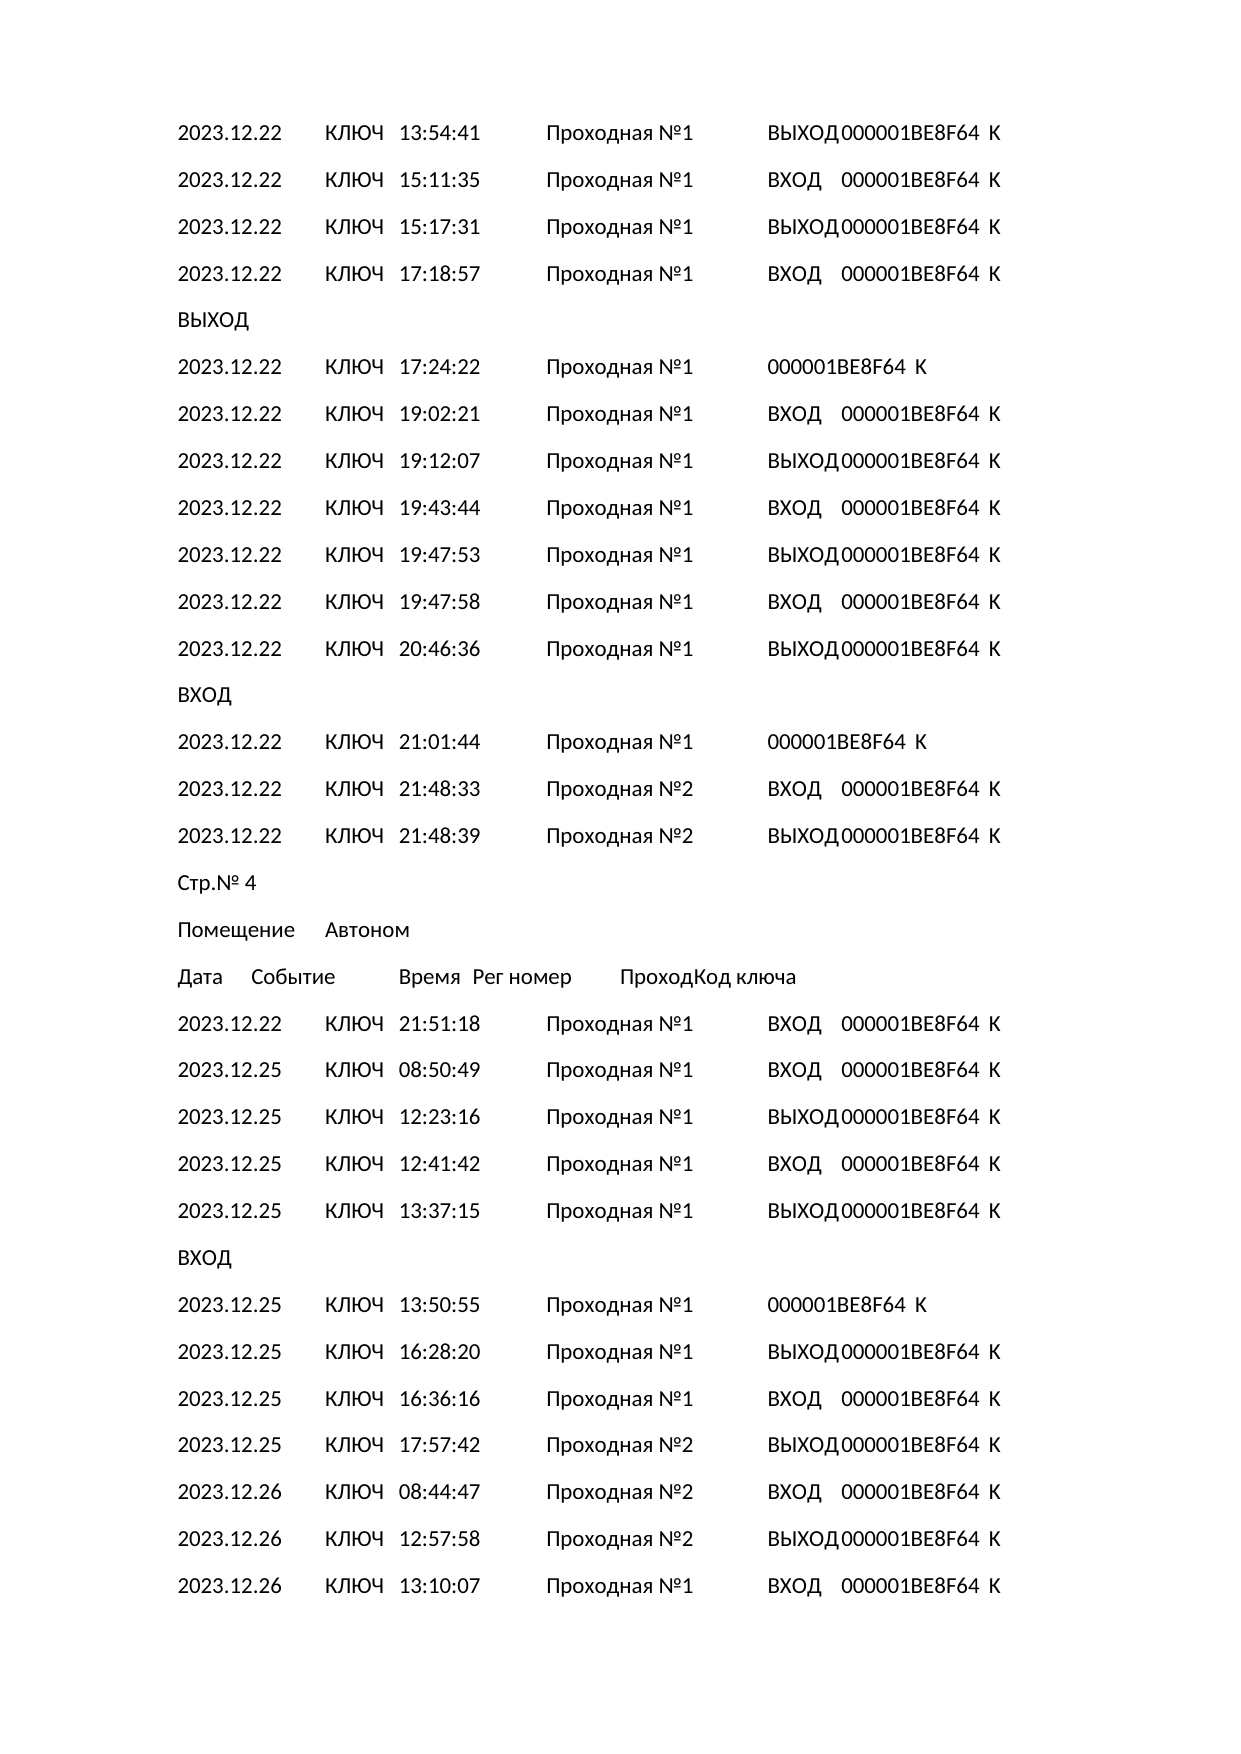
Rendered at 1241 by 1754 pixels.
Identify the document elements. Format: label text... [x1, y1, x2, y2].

text 2023.12.25 КЛЮЧ 16:28:20 Проходная №1 ВЫХОД 000001BE8F64 K [177, 1337, 1152, 1365]
text ВЫХОД [177, 306, 1152, 334]
text 2023.12.25 КЛЮЧ 17:57:42 Проходная №2 ВЫХОД 000001BE8F64 K [177, 1431, 1152, 1459]
text 2023.12.25 КЛЮЧ 12:41:42 Проходная №1 ВХОД 000001BE8F64 K [177, 1149, 1152, 1177]
text 2023.12.22 КЛЮЧ 15:17:31 Проходная №1 ВЫХОД 000001BE8F64 K [177, 212, 1152, 240]
text 2023.12.22 КЛЮЧ 19:43:44 Проходная №1 ВХОД 000001BE8F64 K [177, 493, 1152, 521]
text Помещение Автоном [177, 915, 1152, 943]
text 2023.12.26 КЛЮЧ 13:10:07 Проходная №1 ВХОД 000001BE8F64 K [177, 1571, 1152, 1599]
text 2023.12.26 КЛЮЧ 08:44:47 Проходная №2 ВХОД 000001BE8F64 K [177, 1477, 1152, 1506]
text 2023.12.22 КЛЮЧ 21:01:44 Проходная №1 000001BE8F64 K [177, 727, 1152, 756]
text 2023.12.22 КЛЮЧ 21:51:18 Проходная №1 ВХОД 000001BE8F64 K [177, 1009, 1152, 1037]
text 2023.12.25 КЛЮЧ 13:50:55 Проходная №1 000001BE8F64 K [177, 1290, 1152, 1318]
text 2023.12.22 КЛЮЧ 20:46:36 Проходная №1 ВЫХОД 000001BE8F64 K [177, 634, 1152, 662]
text 2023.12.25 КЛЮЧ 08:50:49 Проходная №1 ВХОД 000001BE8F64 K [177, 1056, 1152, 1084]
text 2023.12.22 КЛЮЧ 19:02:21 Проходная №1 ВХОД 000001BE8F64 K [177, 399, 1152, 427]
text 2023.12.22 КЛЮЧ 17:24:22 Проходная №1 000001BE8F64 K [177, 352, 1152, 381]
text 2023.12.22 КЛЮЧ 19:47:53 Проходная №1 ВЫХОД 000001BE8F64 K [177, 540, 1152, 568]
text Дата Событие Время Рег номер Проход Код ключа [177, 962, 1152, 990]
text 2023.12.25 КЛЮЧ 16:36:16 Проходная №1 ВХОД 000001BE8F64 K [177, 1384, 1152, 1412]
text 2023.12.22 КЛЮЧ 13:54:41 Проходная №1 ВЫХОД 000001BE8F64 K [177, 118, 1152, 146]
text 2023.12.22 КЛЮЧ 19:12:07 Проходная №1 ВЫХОД 000001BE8F64 K [177, 446, 1152, 474]
text 2023.12.22 КЛЮЧ 21:48:33 Проходная №2 ВХОД 000001BE8F64 K [177, 774, 1152, 802]
text ВХОД [177, 1243, 1152, 1271]
text 2023.12.22 КЛЮЧ 17:18:57 Проходная №1 ВХОД 000001BE8F64 K [177, 259, 1152, 287]
text ВХОД [177, 681, 1152, 709]
text 2023.12.22 КЛЮЧ 15:11:35 Проходная №1 ВХОД 000001BE8F64 K [177, 165, 1152, 193]
text 2023.12.25 КЛЮЧ 12:23:16 Проходная №1 ВЫХОД 000001BE8F64 K [177, 1102, 1152, 1131]
text 2023.12.22 КЛЮЧ 19:47:58 Проходная №1 ВХОД 000001BE8F64 K [177, 587, 1152, 615]
text 2023.12.26 КЛЮЧ 12:57:58 Проходная №2 ВЫХОД 000001BE8F64 K [177, 1524, 1152, 1552]
text 2023.12.25 КЛЮЧ 13:37:15 Проходная №1 ВЫХОД 000001BE8F64 K [177, 1196, 1152, 1224]
text 2023.12.22 КЛЮЧ 21:48:39 Проходная №2 ВЫХОД 000001BE8F64 K [177, 821, 1152, 849]
text Стр.№ 4 [177, 868, 1152, 896]
